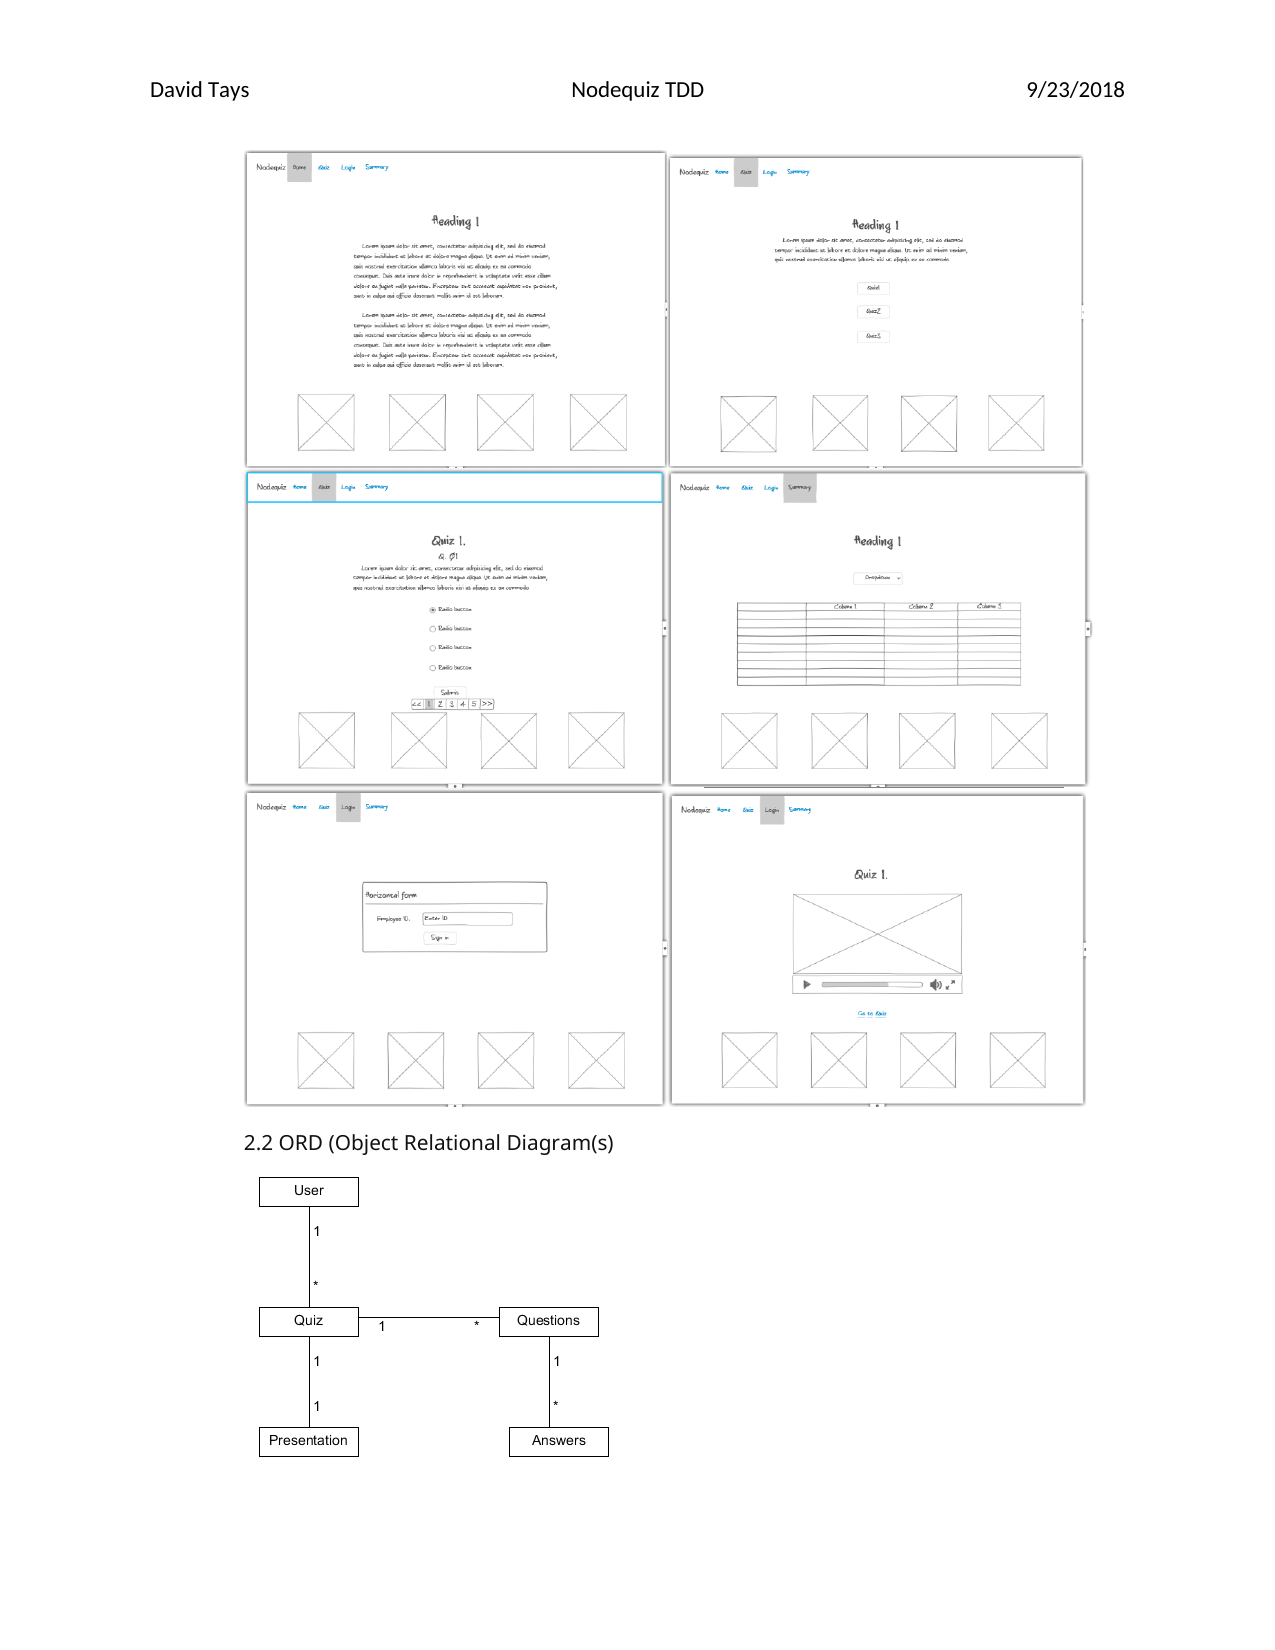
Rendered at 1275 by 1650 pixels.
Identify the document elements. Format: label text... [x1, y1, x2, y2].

text 2.2 ORD (Object Relational Diagram(s) [244, 1128, 1125, 1483]
picture [243, 150, 1093, 1107]
